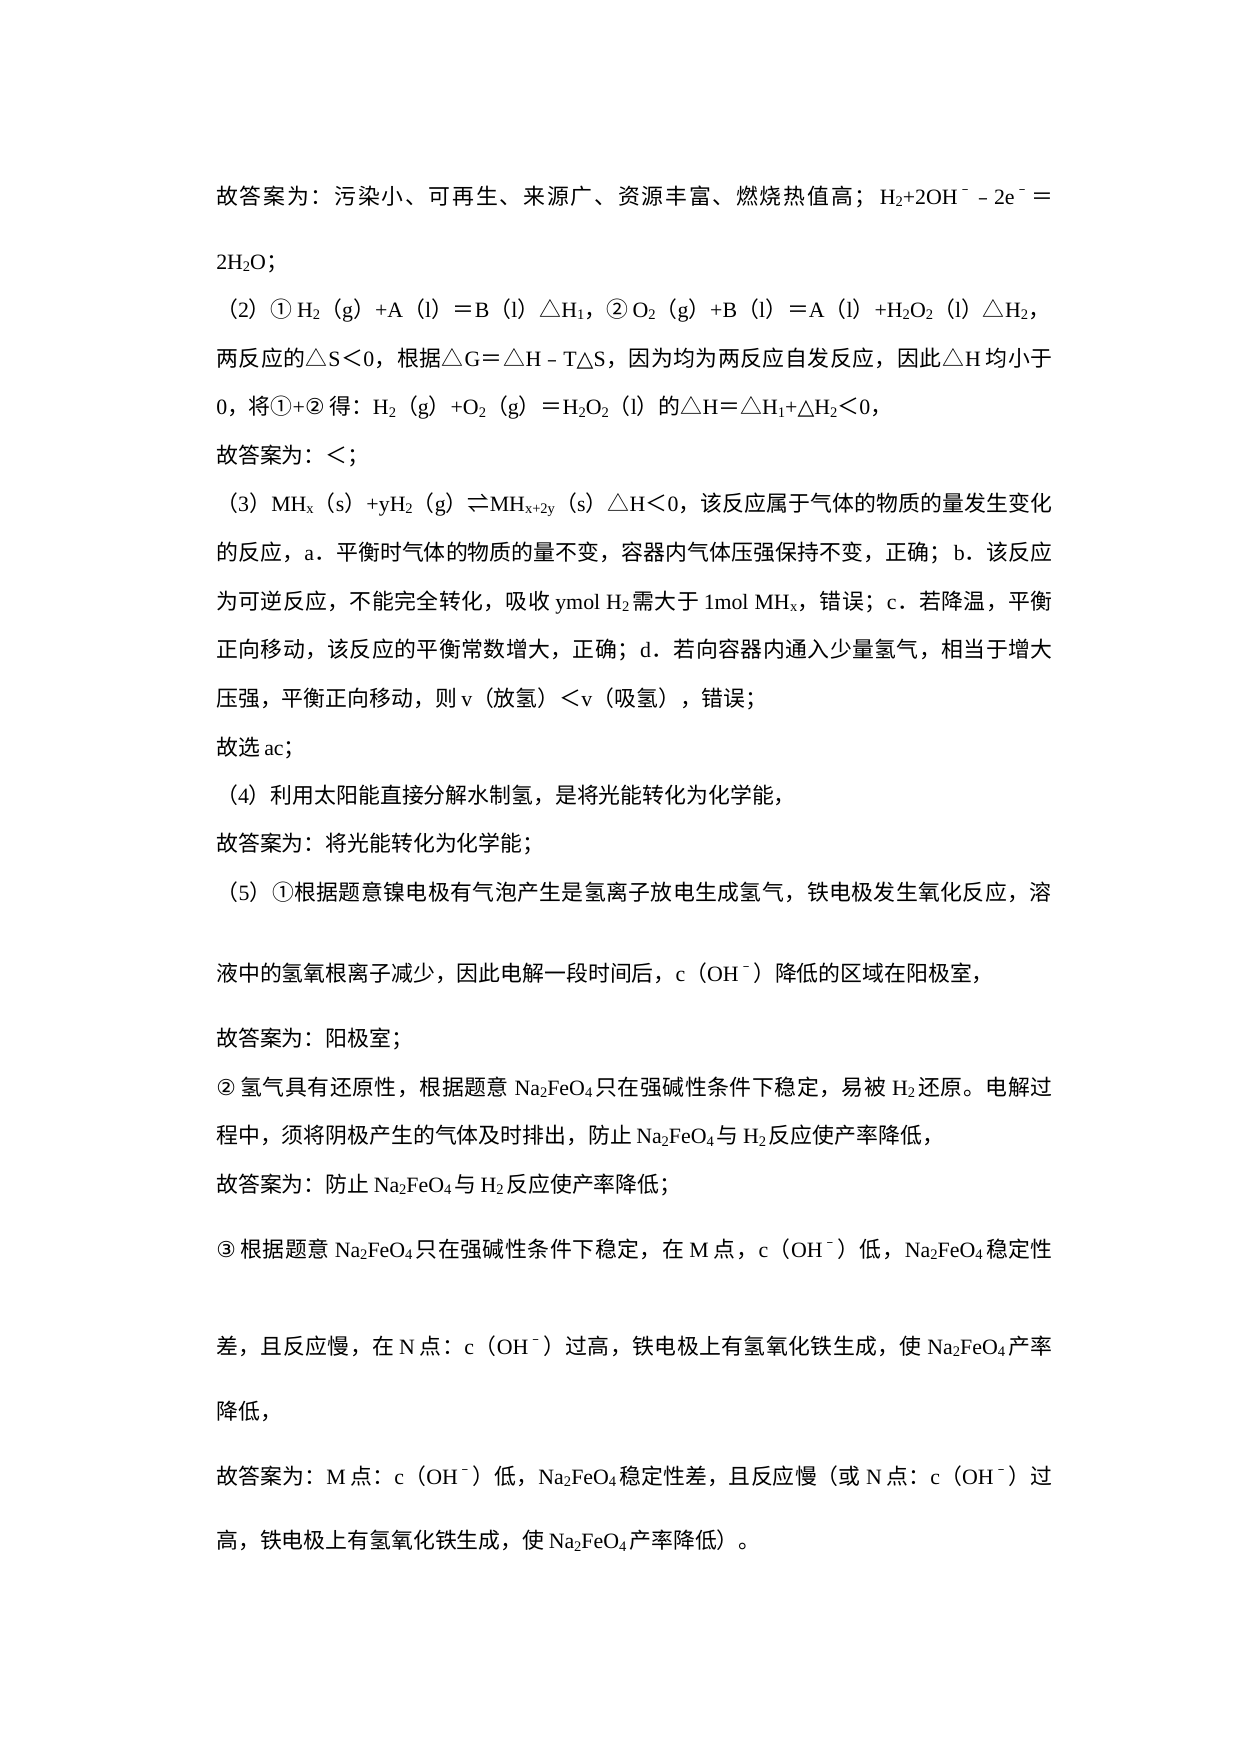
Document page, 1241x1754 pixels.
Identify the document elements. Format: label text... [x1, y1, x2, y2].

text （5）①根据题意镍电极有气泡产生是氢离子放电生成氢气，铁电极发生氧化反应，溶液中的氢氧根离子减少，因此电解一段时间后，c（OH﹣）降低的区域在阳极室， [216, 874, 1053, 1004]
text 故答案为：＜； [216, 437, 1053, 470]
text 故答案为：M点：c（OH﹣）低，Na2FeO4稳定性差，且反应慢（或N点：c（OH﹣）过高，铁电极上有氢氧化铁生成，使Na2FeO4产率降低）。 [216, 1442, 1053, 1556]
text 故答案为：将光能转化为化学能； [216, 826, 1053, 858]
text （2）①H2（g）+A（l）＝B（l）△H1，②O2（g）+B（l）＝A（l）+H2O2（l）△H2，两反应的△S＜0，根据△G＝△H﹣T△S，因为均为两反应自发反应，因此△H均小于0，将①+②得：H2（g）+O2（g）＝H2O2（l）的△H＝△H1+△H2＜0， [216, 292, 1053, 422]
text 故答案为：阳极室； [216, 1021, 1053, 1053]
text 故答案为：污染小、可再生、来源广、资源丰富、燃烧热值高；H2+2OH﹣﹣2e﹣＝2H2O； [216, 162, 1053, 276]
text ③根据题意Na2FeO4只在强碱性条件下稳定，在M点，c（OH﹣）低，Na2FeO4稳定性差，且反应慢，在N点：c（OH﹣）过高，铁电极上有氢氧化铁生成，使Na2FeO4产率降低， [216, 1215, 1053, 1426]
text 故选ac； [216, 729, 1053, 762]
text ②氢气具有还原性，根据题意Na2FeO4只在强碱性条件下稳定，易被H2还原。电解过程中，须将阴极产生的气体及时排出，防止Na2FeO4与H2反应使产率降低， [216, 1069, 1053, 1151]
text （3）MHx（s）+yH2（g）⇌MHx+2y（s）△H＜0，该反应属于气体的物质的量发生变化的反应，a．平衡时气体的物质的量不变，容器内气体压强保持不变，正确；b．该反应为可逆反应，不能完全转化，吸收ymol H2需大于1mol MHx，错误；c．若降温，平衡正向移动，该反应的平衡常数增大，正确；d．若向容器内通入少量氢气，相当于增大压强，平衡正向移动，则v（放氢）＜v（吸氢），错误； [216, 486, 1053, 713]
text （4）利用太阳能直接分解水制氢，是将光能转化为化学能， [216, 777, 1053, 810]
text 故答案为：防止Na2FeO4与H2反应使产率降低； [216, 1166, 1053, 1199]
